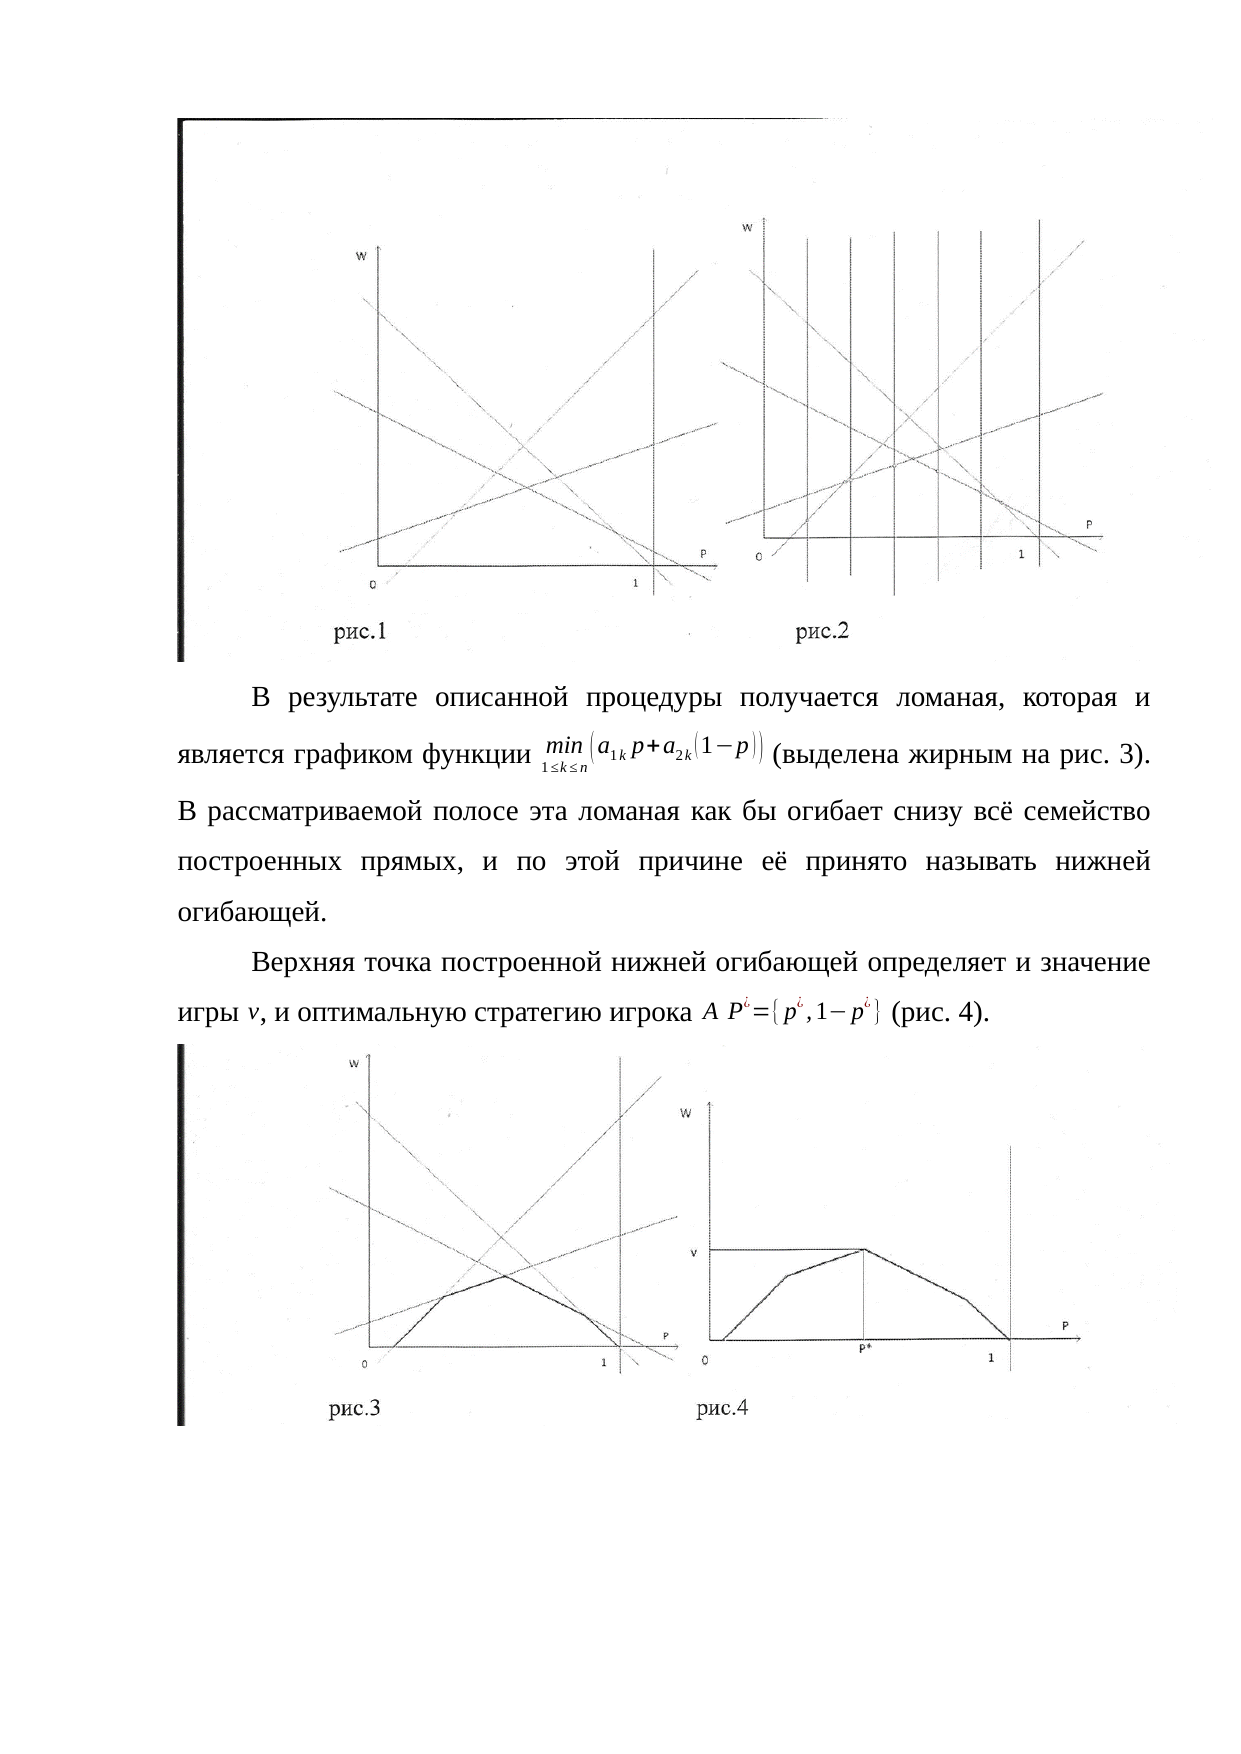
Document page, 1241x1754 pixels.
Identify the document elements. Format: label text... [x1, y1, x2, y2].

picture [177, 1044, 1179, 1426]
text В результате описанной процедуры получается ломаная, которая и является графиком функции (выделена жирным на рис. 3). В рассматриваемой полосе эта ломаная как бы огибает снизу всё семейство построенных прямых, и по этой причине её принято называть нижней огибающей. [177, 679, 1152, 927]
picture [177, 118, 1213, 662]
text Верхняя точка построенной нижней огибающей определяет и значение игры , и оптимальную стратегию игрока (рис. 4). [177, 944, 1152, 1028]
